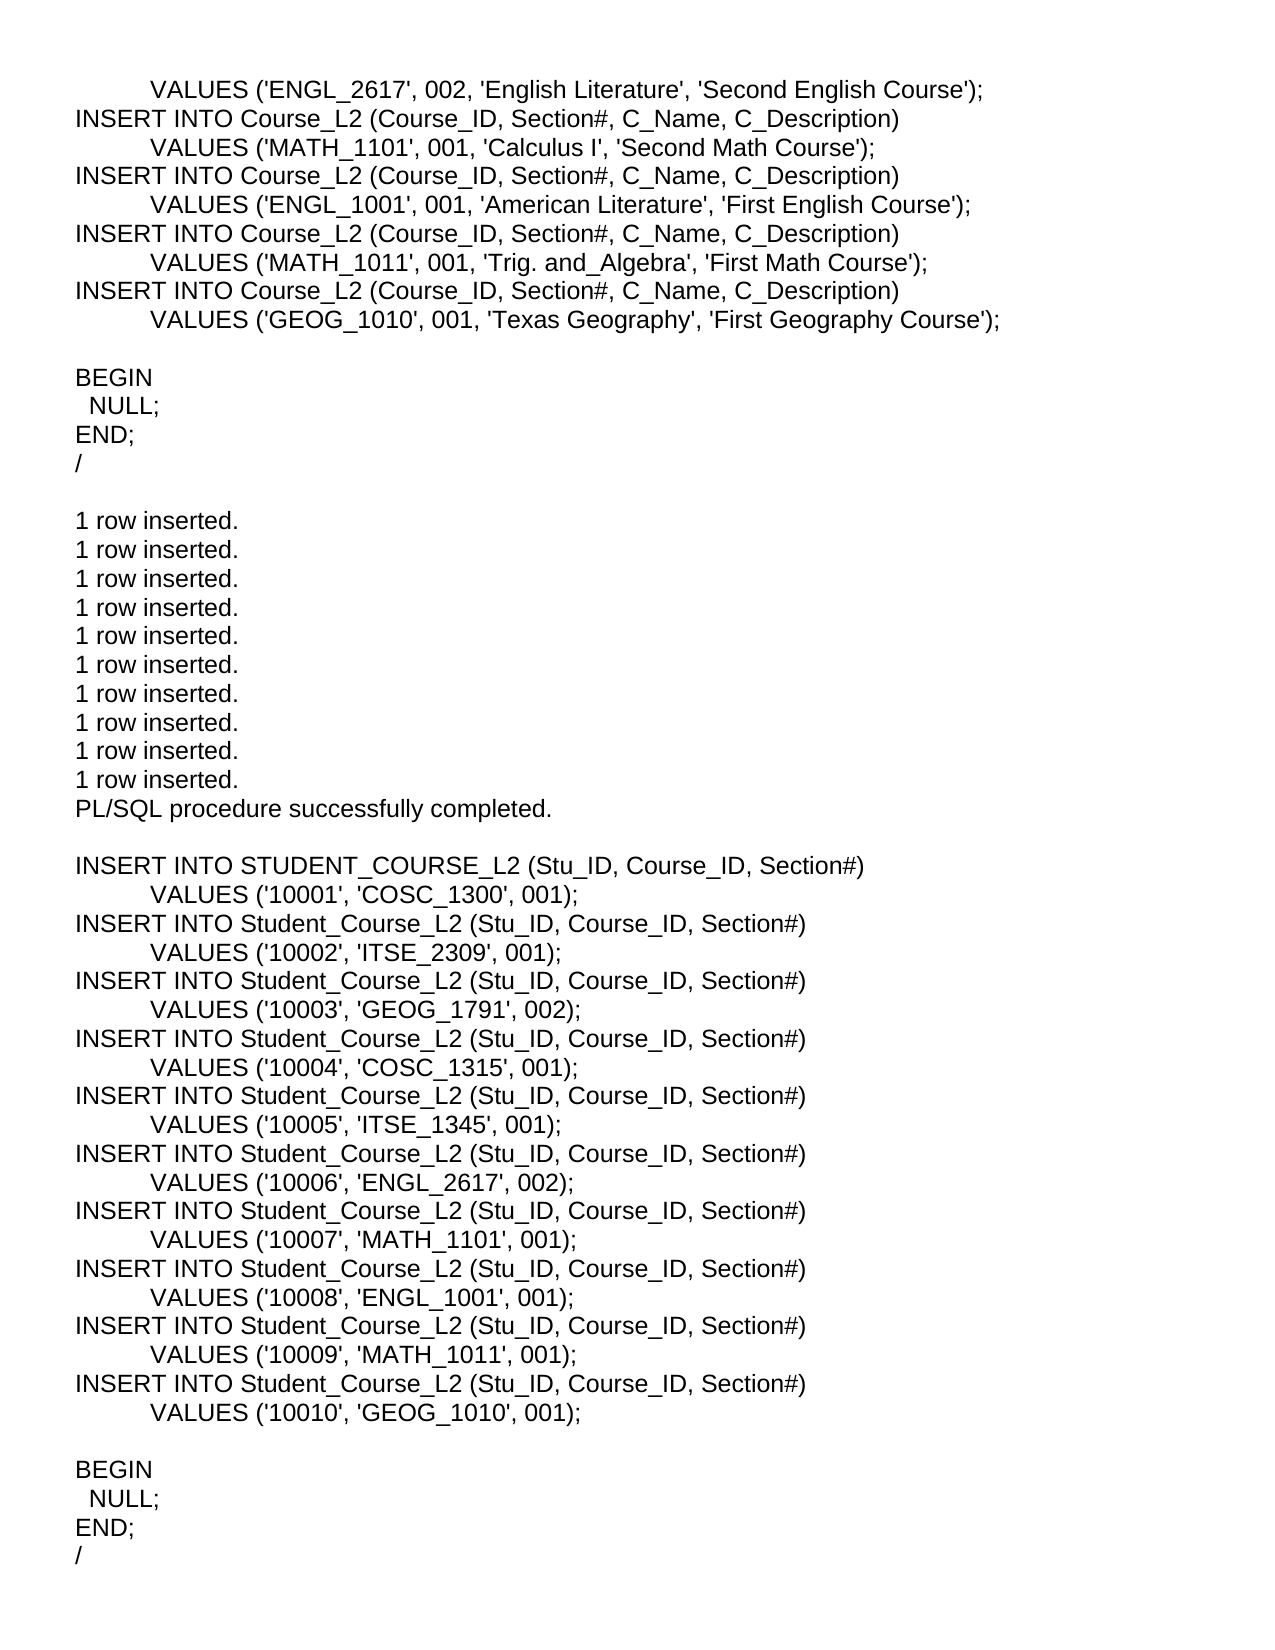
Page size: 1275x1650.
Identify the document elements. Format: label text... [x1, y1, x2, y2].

text INSERT INTO Student_Course_L2 (Stu_ID, Course_ID, Section#) [75, 1311, 1200, 1340]
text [75, 161, 1200, 190]
text INSERT INTO Student_Course_L2 (Stu_ID, Course_ID, Section#) [75, 966, 1200, 995]
text 1 row inserted. [75, 564, 1200, 592]
text BEGIN [75, 362, 1200, 391]
text INSERT INTO Course_L2 (Course_ID, Section#, C_Name, C_Description) [75, 219, 1200, 247]
text VALUES ('10010', 'GEOG_1010', 001); [75, 1397, 1200, 1426]
text VALUES ('10004', 'COSC_1315', 001); [75, 1052, 1200, 1081]
text VALUES ('ENGL_1001', 001, 'American Literature', 'First English Course'); [75, 190, 1200, 219]
text / [75, 449, 1200, 477]
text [75, 104, 1200, 132]
text END; [75, 420, 1200, 449]
text NULL; [75, 1484, 1200, 1512]
text INSERT INTO Student_Course_L2 (Stu_ID, Course_ID, Section#) [75, 1024, 1200, 1052]
text 1 row inserted. [75, 707, 1200, 736]
text INSERT INTO Student_Course_L2 (Stu_ID, Course_ID, Section#) [75, 1196, 1200, 1225]
text INSERT INTO Student_Course_L2 (Stu_ID, Course_ID, Section#) [75, 909, 1200, 937]
text 1 row inserted. [75, 535, 1200, 564]
text VALUES ('10007', 'MATH_1101', 001); [75, 1225, 1200, 1254]
text 1 row inserted. [75, 592, 1200, 621]
text INSERT INTO STUDENT_COURSE_L2 (Stu_ID, Course_ID, Section#) [75, 851, 1200, 880]
text PL/SQL procedure successfully completed. [75, 794, 1200, 822]
text 1 row inserted. [75, 736, 1200, 765]
text 1 row inserted. [75, 679, 1200, 707]
text VALUES ('MATH_1011', 001, 'Trig. and_Algebra', 'First Math Course'); [75, 247, 1200, 276]
text INSERT INTO Student_Course_L2 (Stu_ID, Course_ID, Section#) [75, 1369, 1200, 1397]
text VALUES ('10008', 'ENGL_1001', 001); [75, 1282, 1200, 1311]
text 1 row inserted. [75, 506, 1200, 535]
text / [75, 1541, 1200, 1570]
text VALUES ('GEOG_1010', 001, 'Texas Geography', 'First Geography Course'); [75, 305, 1200, 334]
text VALUES ('10001', 'COSC_1300', 001); [75, 880, 1200, 909]
text VALUES ('MATH_1101', 001, 'Calculus I', 'Second Math Course'); [75, 132, 1200, 161]
text END; [75, 1512, 1200, 1541]
text 1 row inserted. [75, 765, 1200, 794]
text VALUES ('ENGL_2617', 002, 'English Literature', 'Second English Course'); [75, 75, 1200, 104]
text VALUES ('10009', 'MATH_1011', 001); [75, 1340, 1200, 1369]
text INSERT INTO Course_L2 (Course_ID, Section#, C_Name, C_Description) [75, 276, 1200, 305]
text INSERT INTO Student_Course_L2 (Stu_ID, Course_ID, Section#) [75, 1139, 1200, 1167]
text VALUES ('10002', 'ITSE_2309', 001); [75, 937, 1200, 966]
text INSERT INTO Student_Course_L2 (Stu_ID, Course_ID, Section#) [75, 1254, 1200, 1282]
text VALUES ('10005', 'ITSE_1345', 001); [75, 1110, 1200, 1139]
text VALUES ('10003', 'GEOG_1791', 002); [75, 995, 1200, 1024]
text 1 row inserted. [75, 650, 1200, 679]
text NULL; [75, 391, 1200, 420]
text 1 row inserted. [75, 621, 1200, 650]
text VALUES ('10006', 'ENGL_2617', 002); [75, 1167, 1200, 1196]
text INSERT INTO Student_Course_L2 (Stu_ID, Course_ID, Section#) [75, 1081, 1200, 1110]
text BEGIN [75, 1455, 1200, 1484]
